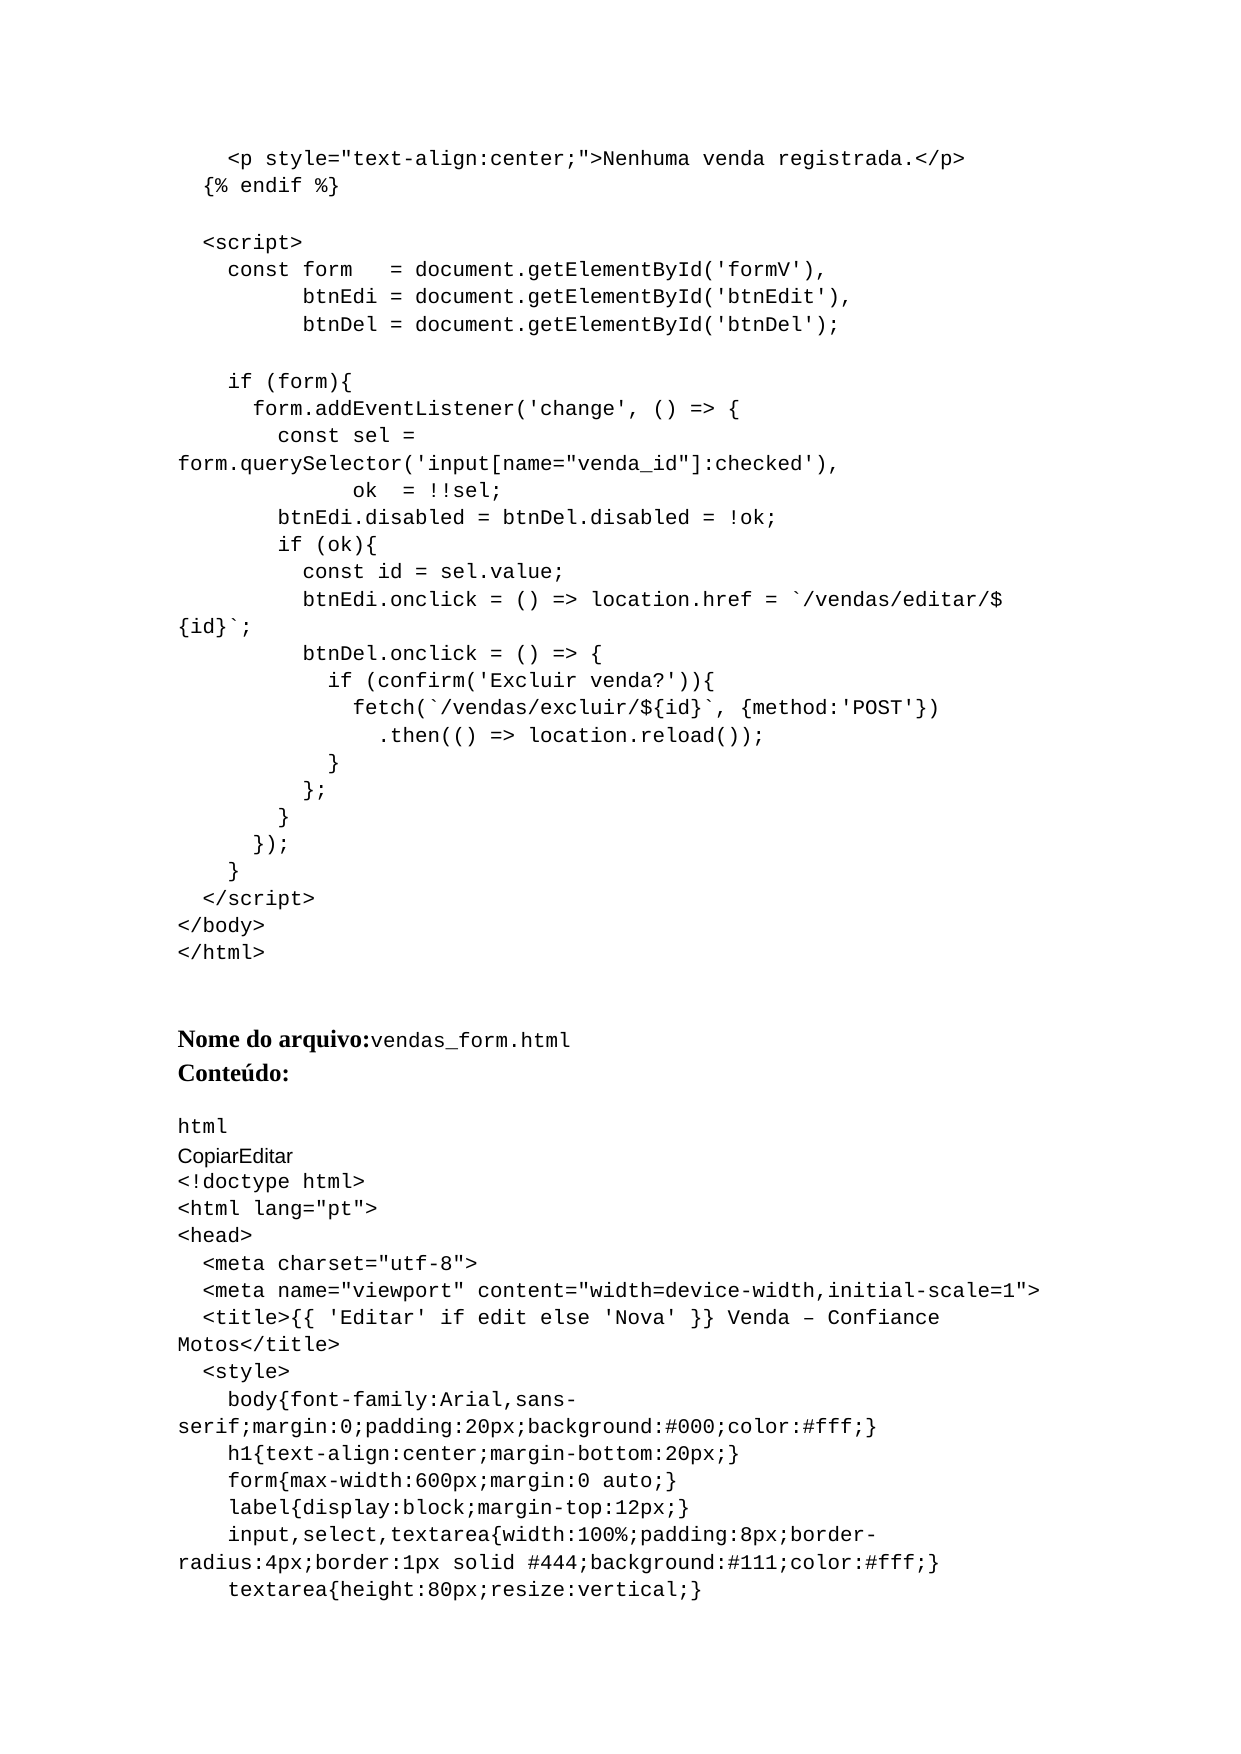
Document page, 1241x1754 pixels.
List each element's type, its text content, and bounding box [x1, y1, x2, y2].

text <p style="text-align:center;">Nenhuma venda registrada.</p> [177, 148, 1063, 171]
text <meta charset="utf-8"> [177, 1253, 1063, 1276]
text <title>{{ 'Editar' if edit else 'Nova' }} Venda – Confiance Motos</title> [177, 1307, 1063, 1358]
text ok = !!sel; [177, 480, 1063, 503]
text <meta name="viewport" content="width=device-width,initial-scale=1"> [177, 1280, 1063, 1303]
text .then(() => location.reload()); [177, 724, 1063, 748]
text CopiarEditar [177, 1143, 1063, 1167]
text <!doctype html> [177, 1171, 1063, 1195]
text form{max-width:600px;margin:0 auto;} [177, 1470, 1063, 1494]
text if (form){ [177, 371, 1063, 395]
text const id = sel.value; [177, 561, 1063, 585]
text btnDel.onclick = () => { [177, 643, 1063, 667]
text html [177, 1116, 1063, 1140]
text }; [177, 779, 1063, 803]
text textarea{height:80px;resize:vertical;} [177, 1579, 1063, 1602]
text h1{text-align:center;margin-bottom:20px;} [177, 1443, 1063, 1467]
text input,select,textarea{width:100%;padding:8px;border-radius:4px;border:1px solid #444;background:#111;color:#fff;} [177, 1524, 1063, 1575]
text if (confirm('Excluir venda?')){ [177, 670, 1063, 694]
text btnDel = document.getElementById('btnDel'); [177, 314, 1063, 337]
text form.addEventListener('change', () => { [177, 398, 1063, 422]
text <head> [177, 1225, 1063, 1249]
text btnEdi = document.getElementById('btnEdit'), [177, 287, 1063, 310]
text } [177, 861, 1063, 884]
text <script> [177, 232, 1063, 256]
text </body> [177, 915, 1063, 938]
text </script> [177, 888, 1063, 911]
text const sel = form.querySelector('input[name="venda_id"]:checked'), [177, 426, 1063, 476]
text <style> [177, 1361, 1063, 1385]
text }); [177, 833, 1063, 857]
text label{display:block;margin-top:12px;} [177, 1497, 1063, 1521]
text btnEdi.onclick = () => location.href = `/vendas/editar/${id}`; [177, 589, 1063, 639]
text Nome do arquivo:vendas_form.html Conteúdo: [177, 1024, 1063, 1087]
text {% endif %} [177, 175, 1063, 198]
text <html lang="pt"> [177, 1198, 1063, 1222]
text } [177, 752, 1063, 775]
text if (ok){ [177, 534, 1063, 558]
text const form = document.getElementById('formV'), [177, 259, 1063, 283]
text </html> [177, 942, 1063, 966]
text body{font-family:Arial,sans-serif;margin:0;padding:20px;background:#000;color:#fff;} [177, 1388, 1063, 1439]
text fetch(`/vendas/excluir/${id}`, {method:'POST'}) [177, 697, 1063, 721]
text btnEdi.disabled = btnDel.disabled = !ok; [177, 507, 1063, 531]
text } [177, 806, 1063, 830]
